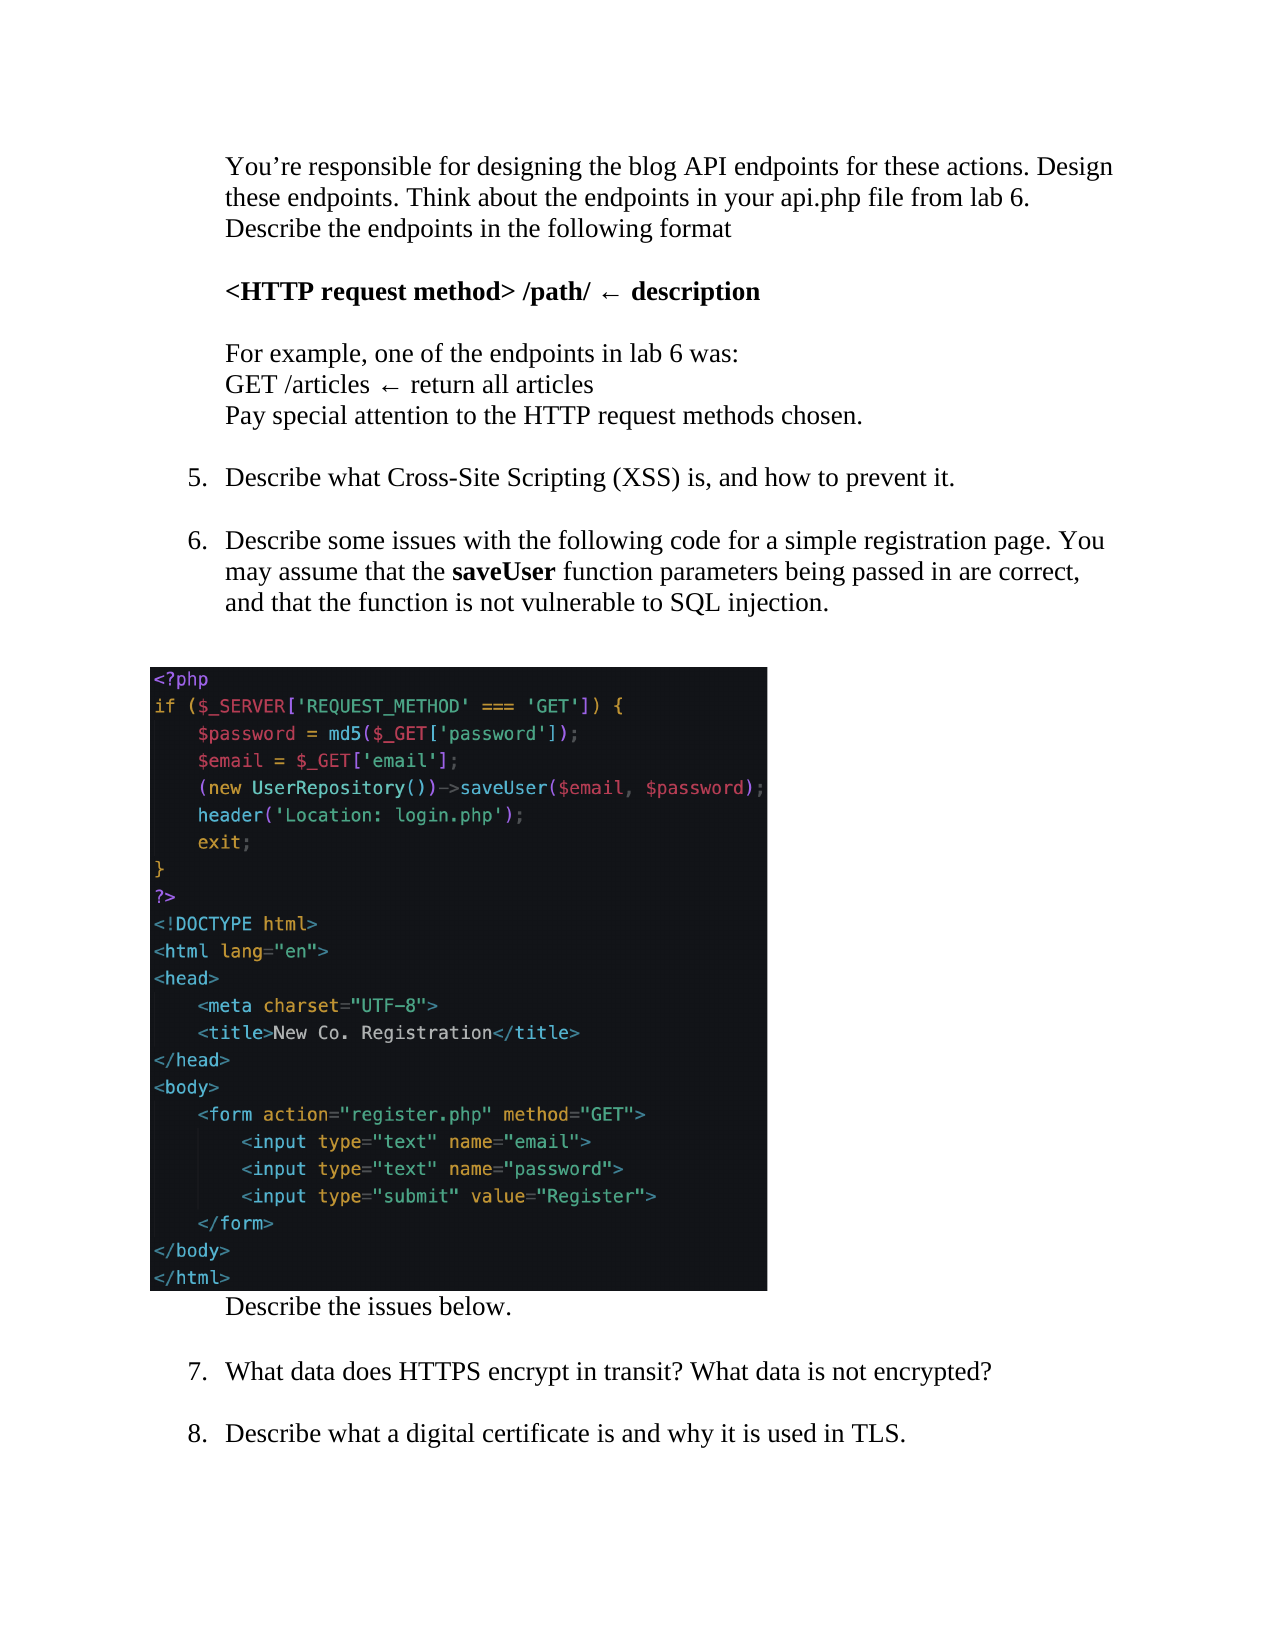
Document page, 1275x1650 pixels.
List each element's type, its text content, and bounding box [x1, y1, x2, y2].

text Describe the issues below. [150, 1290, 1125, 1321]
list What data does HTTPS encrypt in transit? What data is not encrypted? [187, 1355, 1125, 1386]
list You’re responsible for designing the blog API endpoints for these actions. Design these endpoints. Think about the endpoints in your api.php file from lab 6. Describe the endpoints in the following format [225, 150, 1125, 243]
list Describe what Cross-Site Scripting (XSS) is, and how to prevent it. [187, 461, 1125, 493]
list For example, one of the endpoints in lab 6 was: [225, 337, 1125, 368]
list <HTTP request method> /path/ ← description [225, 274, 1125, 306]
list Describe some issues with the following code for a simple registration page. You may assume that the saveUser function parameters being passed in are correct, and that the function is not vulnerable to SQL injection. [187, 524, 1125, 617]
list Pay special attention to the HTTP request methods chosen. [225, 399, 1125, 430]
list GET /articles ← return all articles [225, 368, 1125, 399]
list Describe what a digital certificate is and why it is used in TLS. [187, 1417, 1125, 1448]
